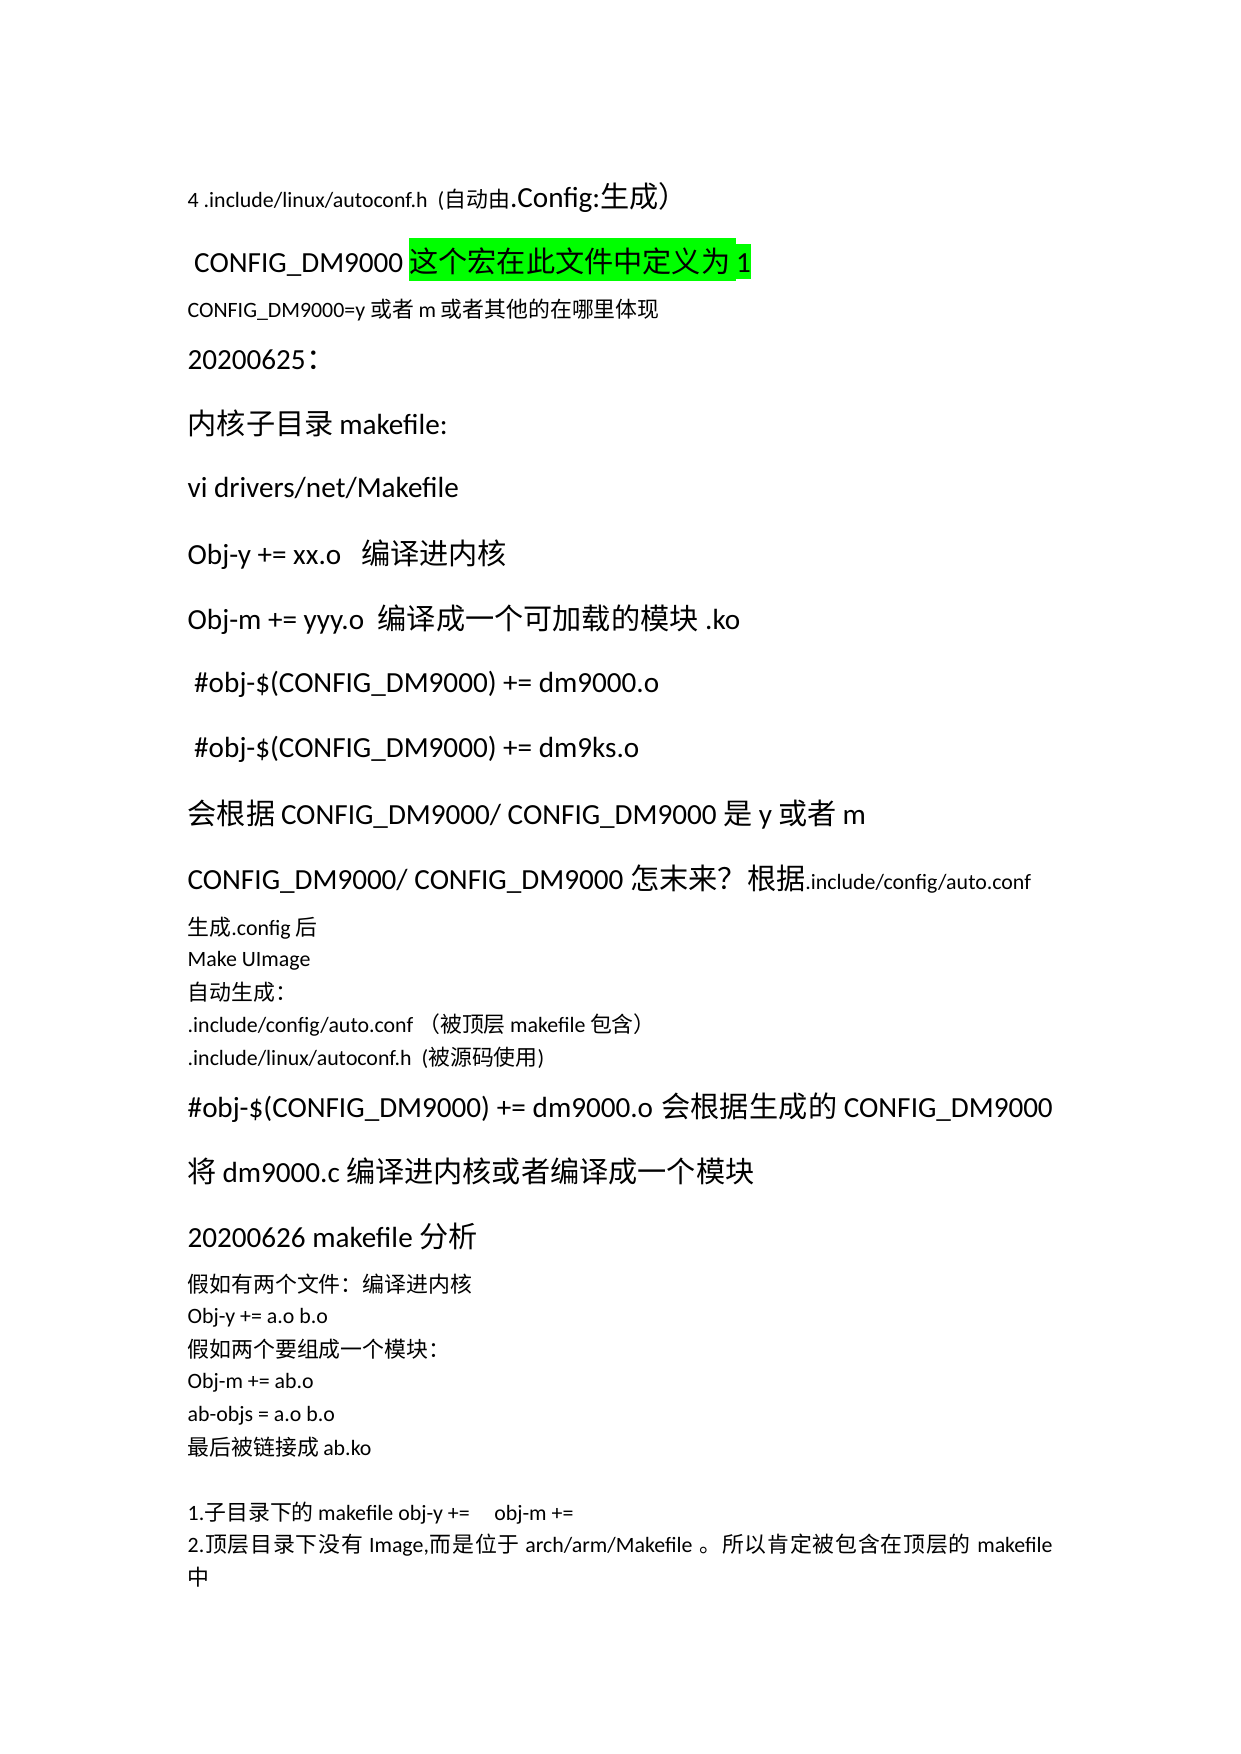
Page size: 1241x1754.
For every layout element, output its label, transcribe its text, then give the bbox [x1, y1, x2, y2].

text vi drivers/net/Makefile [187, 454, 1053, 519]
text CONFIG_DM9000这个宏在此文件中定义为1 [187, 227, 1053, 292]
text CONFIG_DM9000=y 或者m 或者其他的在哪里体现 [187, 292, 1053, 324]
text 假如两个要组成一个模块： [187, 1332, 1053, 1364]
text 2.顶层目录下没有Image,而是位于arch/arm/Makefile 。所以肯定被包含在顶层的makefile中 [187, 1527, 1053, 1592]
text .include/linux/autoconf.h (被源码使用) [187, 1039, 1053, 1072]
text Obj-m += ab.o [187, 1364, 1053, 1397]
text 自动生成： [187, 974, 1053, 1007]
text 会根据CONFIG_DM9000/ CONFIG_DM9000 是y 或者m [187, 779, 1053, 844]
text .include/config/auto.conf （被顶层makefile包含） [187, 1007, 1053, 1039]
text Obj-y += xx.o 编译进内核 [187, 519, 1053, 584]
text 最后被链接成ab.ko [187, 1429, 1053, 1462]
text 1.子目录下的makefile obj-y += obj-m += [187, 1494, 1053, 1527]
text Make UImage [187, 942, 1053, 974]
text 20200625： [187, 324, 1053, 389]
text Obj-y += a.o b.o [187, 1299, 1053, 1332]
text 内核子目录makefile: [187, 389, 1053, 454]
text 假如有两个文件：编译进内核 [187, 1267, 1053, 1299]
text Obj-m += yyy.o 编译成一个可加载的模块 .ko [187, 584, 1053, 649]
text 20200626 makefile 分析 [187, 1202, 1053, 1267]
text #obj-$(CONFIG_DM9000) += dm9000.o 会根据生成的CONFIG_DM9000 将dm9000.c编译进内核或者编译成一个模块 [187, 1072, 1053, 1202]
text 生成.config后 [187, 909, 1053, 942]
text #obj-$(CONFIG_DM9000) += dm9ks.o [187, 714, 1053, 779]
text CONFIG_DM9000/ CONFIG_DM9000 怎末来？根据.include/config/auto.conf [187, 844, 1053, 909]
text 4 .include/linux/autoconf.h (自动由.Config:生成） [187, 162, 1053, 227]
text #obj-$(CONFIG_DM9000) += dm9000.o [187, 649, 1053, 714]
text ab-objs = a.o b.o [187, 1397, 1053, 1429]
